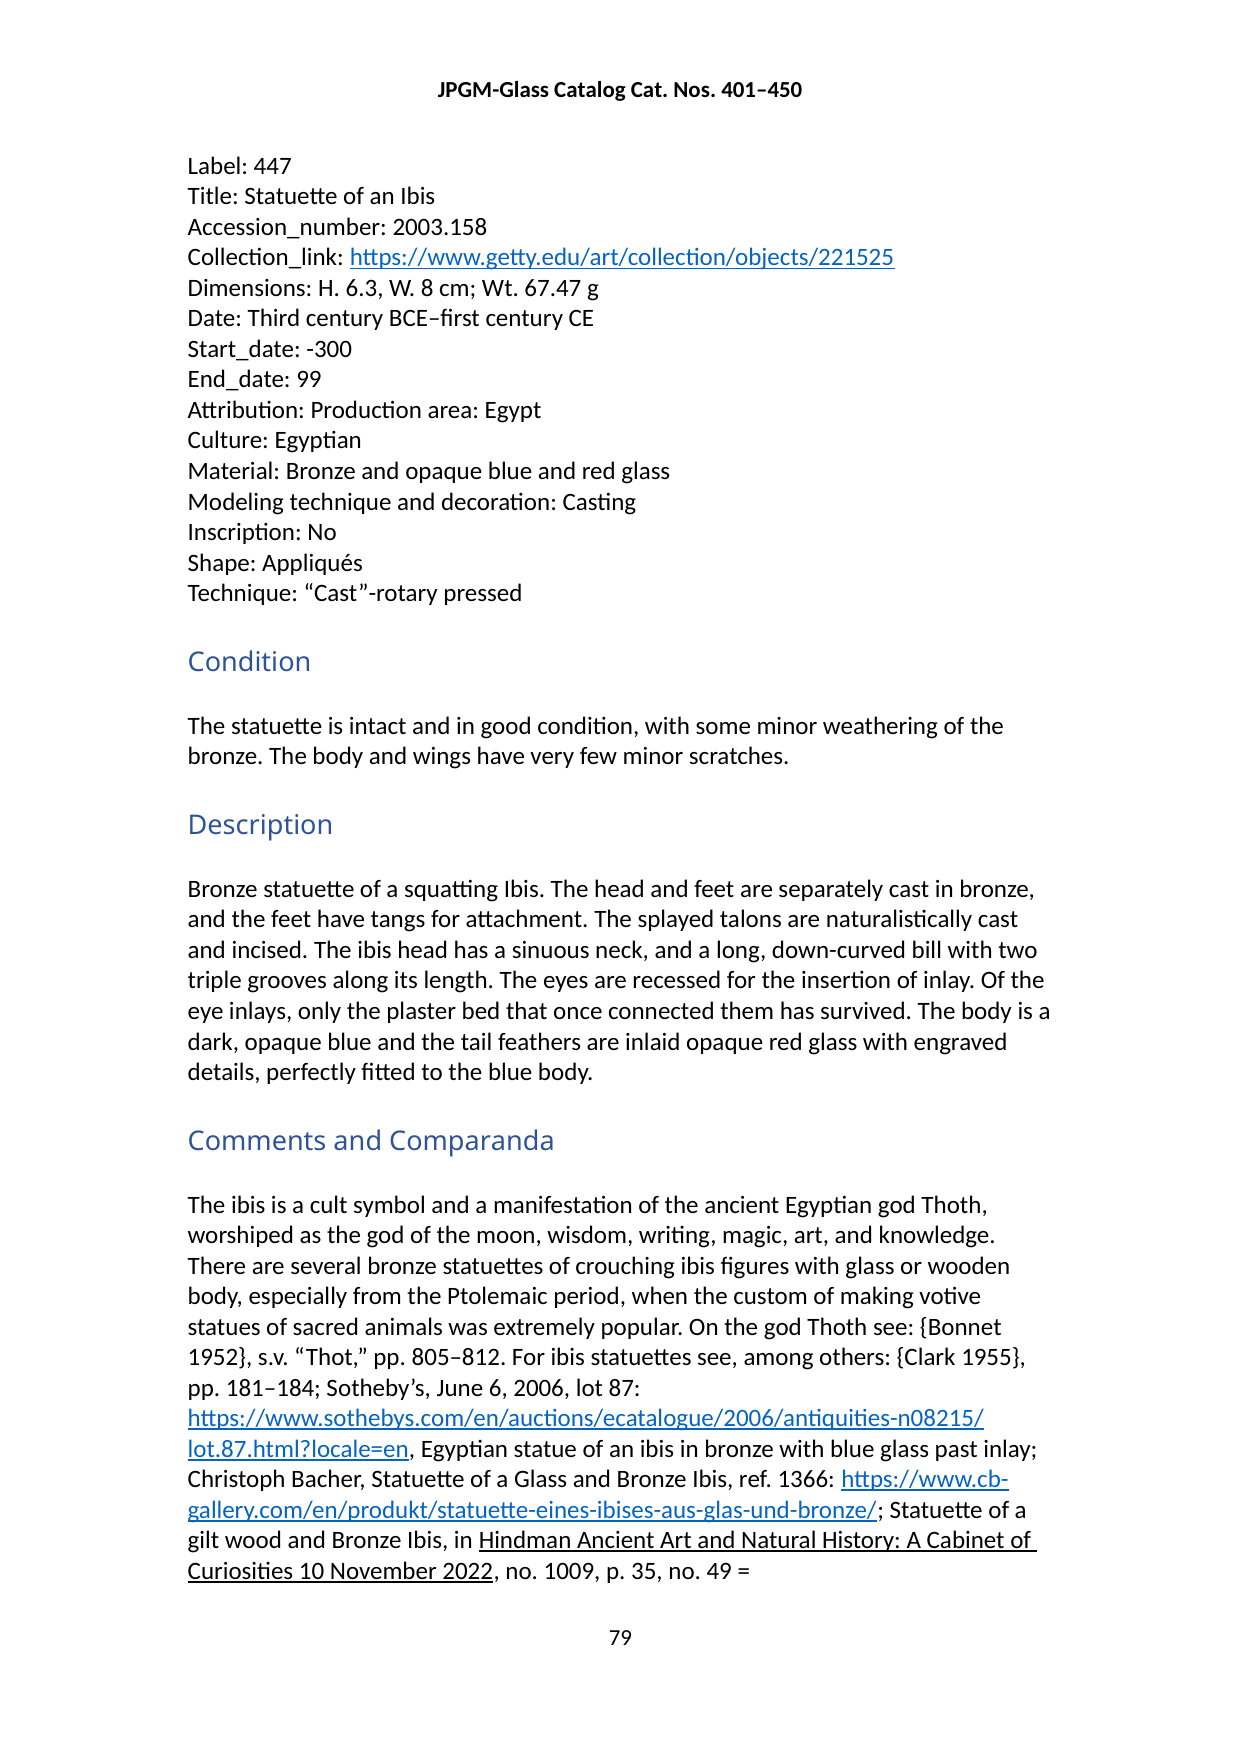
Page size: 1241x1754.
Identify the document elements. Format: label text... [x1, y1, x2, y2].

text Date: Third century BCE–first century CE [187, 303, 1053, 333]
text Technique: “Cast”-rotary pressed [187, 577, 1053, 608]
text Modeling technique and decoration: Casting [187, 486, 1053, 516]
text Label: 447 [187, 150, 1053, 181]
text Inscription: No [187, 516, 1053, 547]
subtitle Description [187, 806, 1053, 842]
text End_date: 99 [187, 364, 1053, 394]
text Bronze statuette of a squatting Ibis. The head and feet are separately cast in bronze, and the feet have tangs for attachment. The splayed talons are naturalistically cast and incised. The ibis head has a sinuous neck, and a long, down-curved bill with two triple grooves along its length. The eyes are recessed for the insertion of inlay. Of the eye inlays, only the plaster bed that once connected them has survived. The body is a dark, opaque blue and the tail feathers are inlaid opaque red glass with engraved details, perfectly fitted to the blue body. [187, 873, 1053, 1087]
text Shape: Appliqués [187, 547, 1053, 577]
text Accession_number: 2003.158 [187, 211, 1053, 242]
text Material: Bronze and opaque blue and red glass [187, 455, 1053, 486]
text Title: Statuette of an Ibis [187, 181, 1053, 211]
text The statuette is intact and in good condition, with some minor weathering of the bronze. The body and wings have very few minor scratches. [187, 710, 1053, 771]
text Dimensions: H. 6.3, W. 8 cm; Wt. 67.47 g [187, 272, 1053, 303]
text Start_date: -300 [187, 333, 1053, 364]
text Culture: Egyptian [187, 425, 1053, 455]
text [187, 1189, 1053, 1586]
text Attribution: Production area: Egypt [187, 394, 1053, 425]
subtitle Condition [187, 642, 1053, 679]
subtitle Comments and Comparanda [187, 1121, 1053, 1158]
text Collection_link: https://www.getty.edu/art/collection/objects/221525 [187, 242, 1053, 272]
